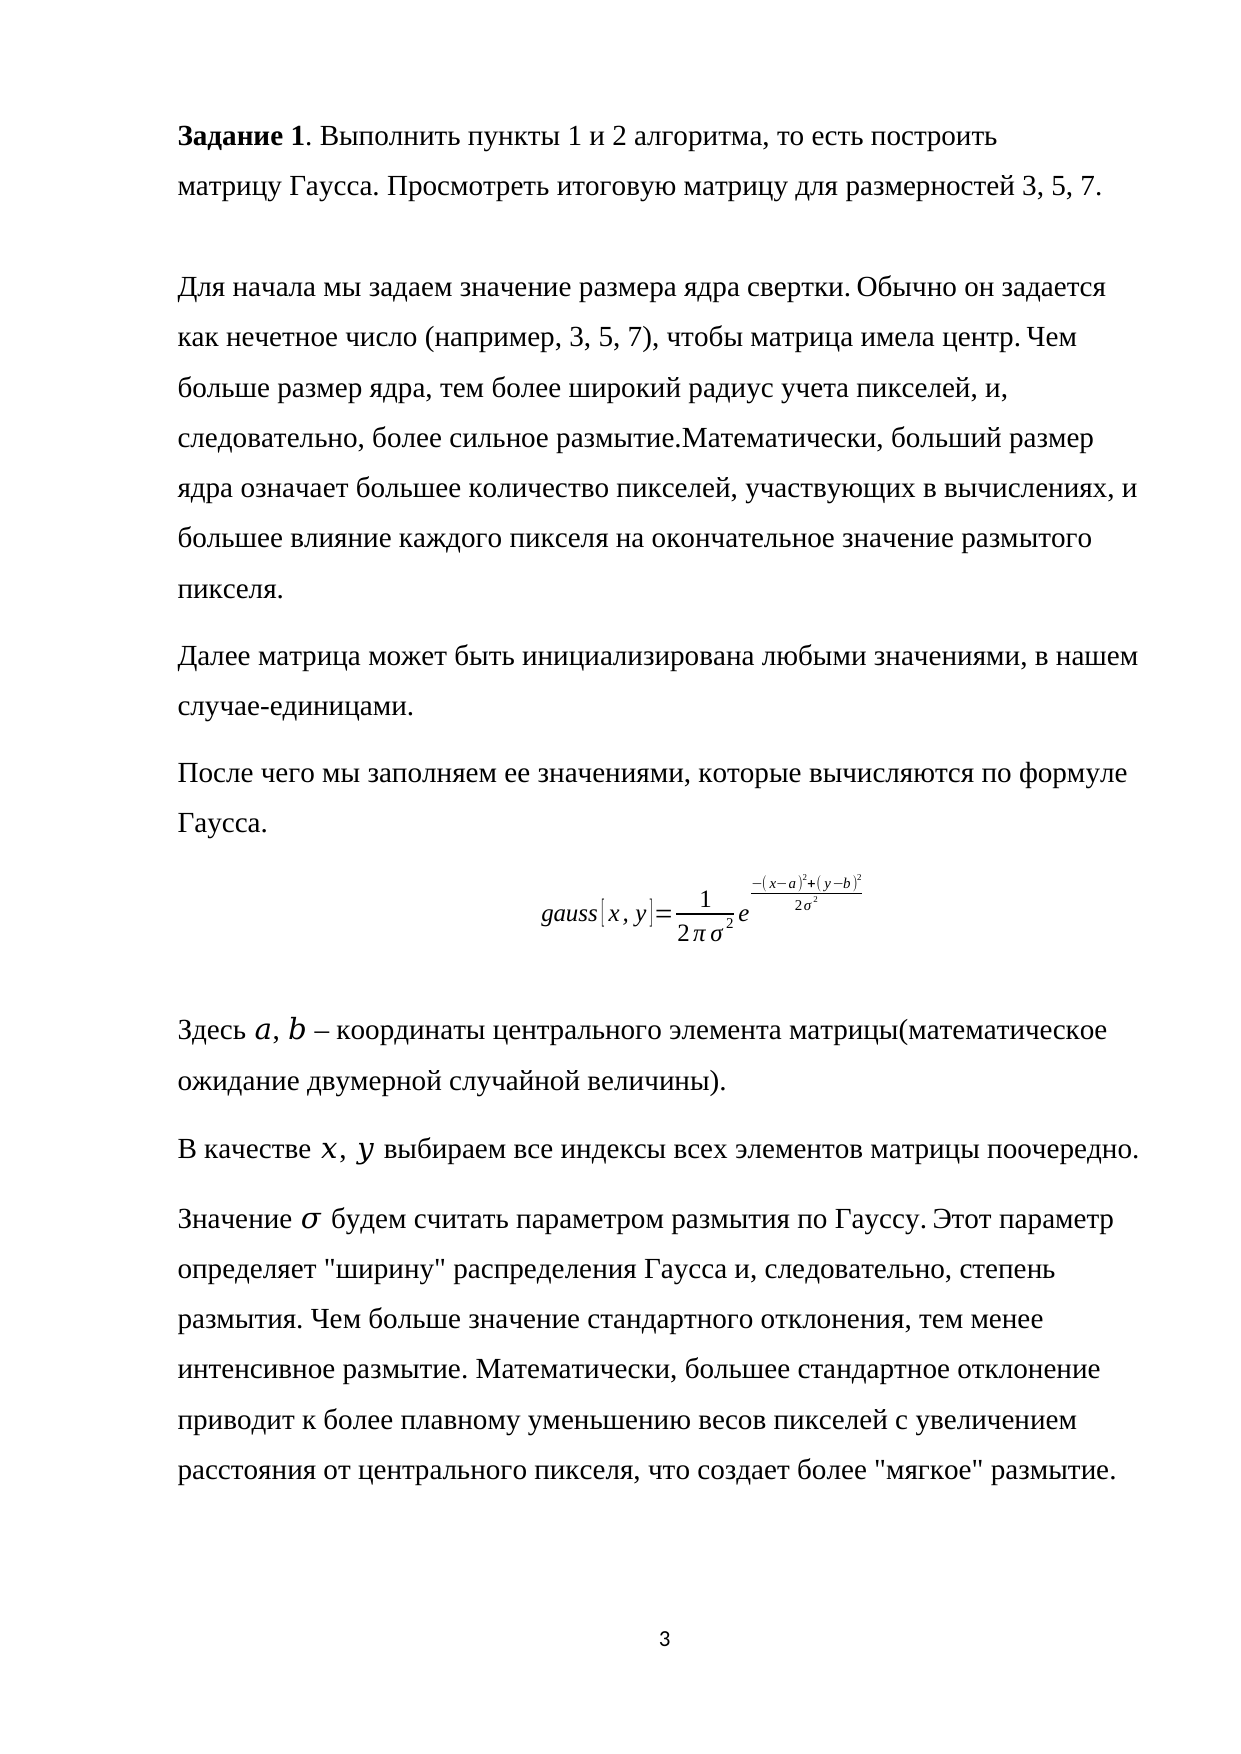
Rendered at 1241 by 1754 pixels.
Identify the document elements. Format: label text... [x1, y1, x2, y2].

text Далее матрица может быть инициализирована любыми значениями, в нашем случае-единицами. [177, 638, 1152, 722]
text В качестве 𝑥, 𝑦 выбираем все индексы всех элементов матрицы поочередно. [177, 1129, 1152, 1165]
text После чего мы заполняем ее значениями, которые вычисляются по формуле Гаусса. [177, 755, 1152, 839]
text матрицу Гаусса. Просмотреть итоговую матрицу для размерностей 3, 5, 7. [177, 168, 1152, 202]
text Для начала мы задаем значение размера ядра свертки. Обычно он задается как нечетное число (например, 3, 5, 7), чтобы матрица имела центр. Чем больше размер ядра, тем более широкий радиус учета пикселей, и, следовательно, более сильное размытие.Математически, больший размер ядра означает большее количество пикселей, участвующих в вычислениях, и большее влияние каждого пикселя на окончательное значение размытого пикселя. [177, 269, 1152, 604]
text Значение 𝜎 будем считать параметром размытия по Гауссу. Этот параметр определяет "ширину" распределения Гаусса и, следовательно, степень размытия. Чем больше значение стандартного отклонения, тем менее интенсивное размытие. Математически, большее стандартное отклонение приводит к более плавному уменьшению весов пикселей с увеличением расстояния от центрального пикселя, что создает более "мягкое" размытие. [177, 1199, 1152, 1486]
text Здесь 𝑎, 𝑏 – координаты центрального элемента матрицы(математическое ожидание двумерной случайной величины). [177, 1011, 1152, 1096]
text Задание 1. Выполнить пункты 1 и 2 алгоритма, то есть построить [177, 118, 1152, 152]
